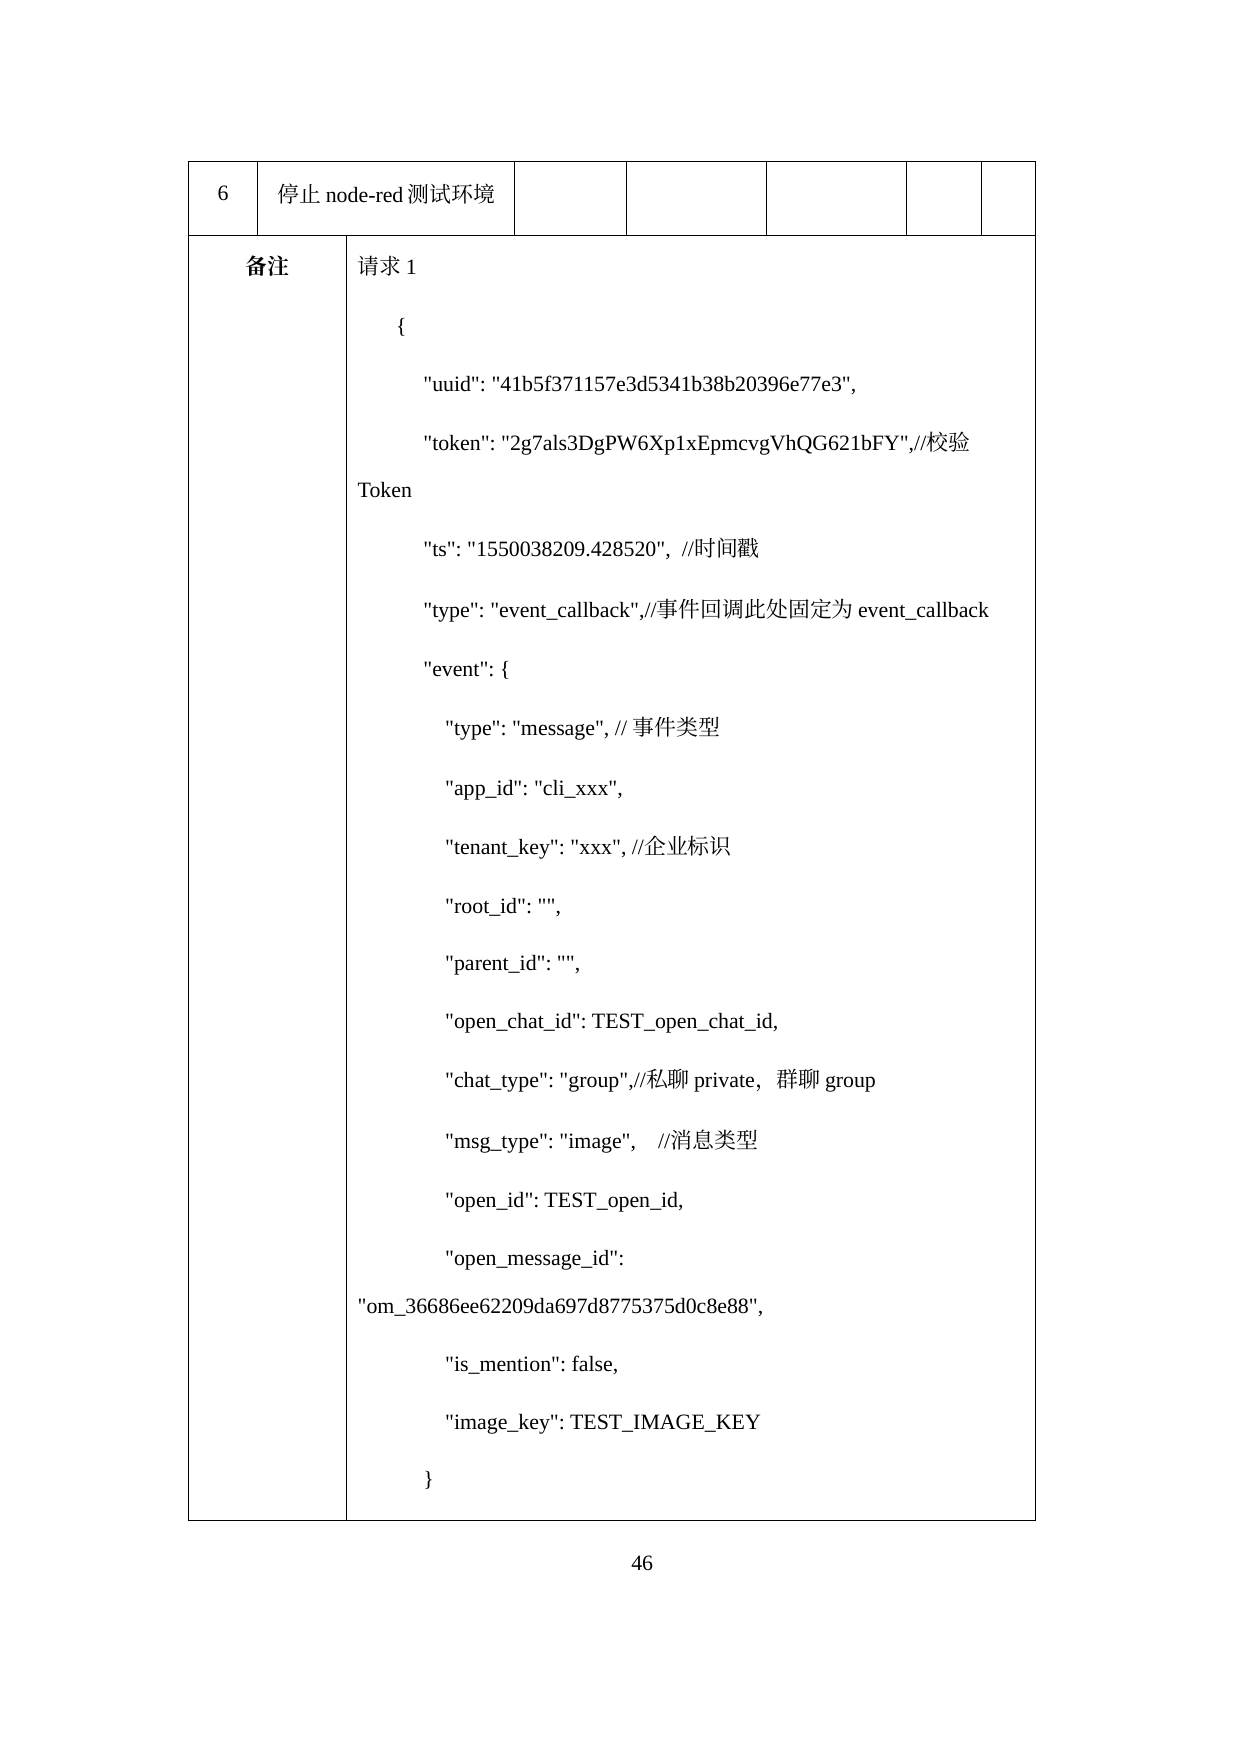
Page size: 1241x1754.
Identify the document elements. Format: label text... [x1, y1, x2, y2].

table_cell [347, 236, 1035, 1520]
table_cell 停止node-red测试环境 [258, 162, 514, 235]
table_cell [982, 162, 1035, 235]
table_cell [515, 162, 626, 235]
table_cell 6 [189, 162, 257, 235]
table_cell [627, 162, 766, 235]
table_cell [767, 162, 906, 235]
table_cell 备注 [189, 236, 346, 1520]
table_cell [907, 162, 981, 235]
